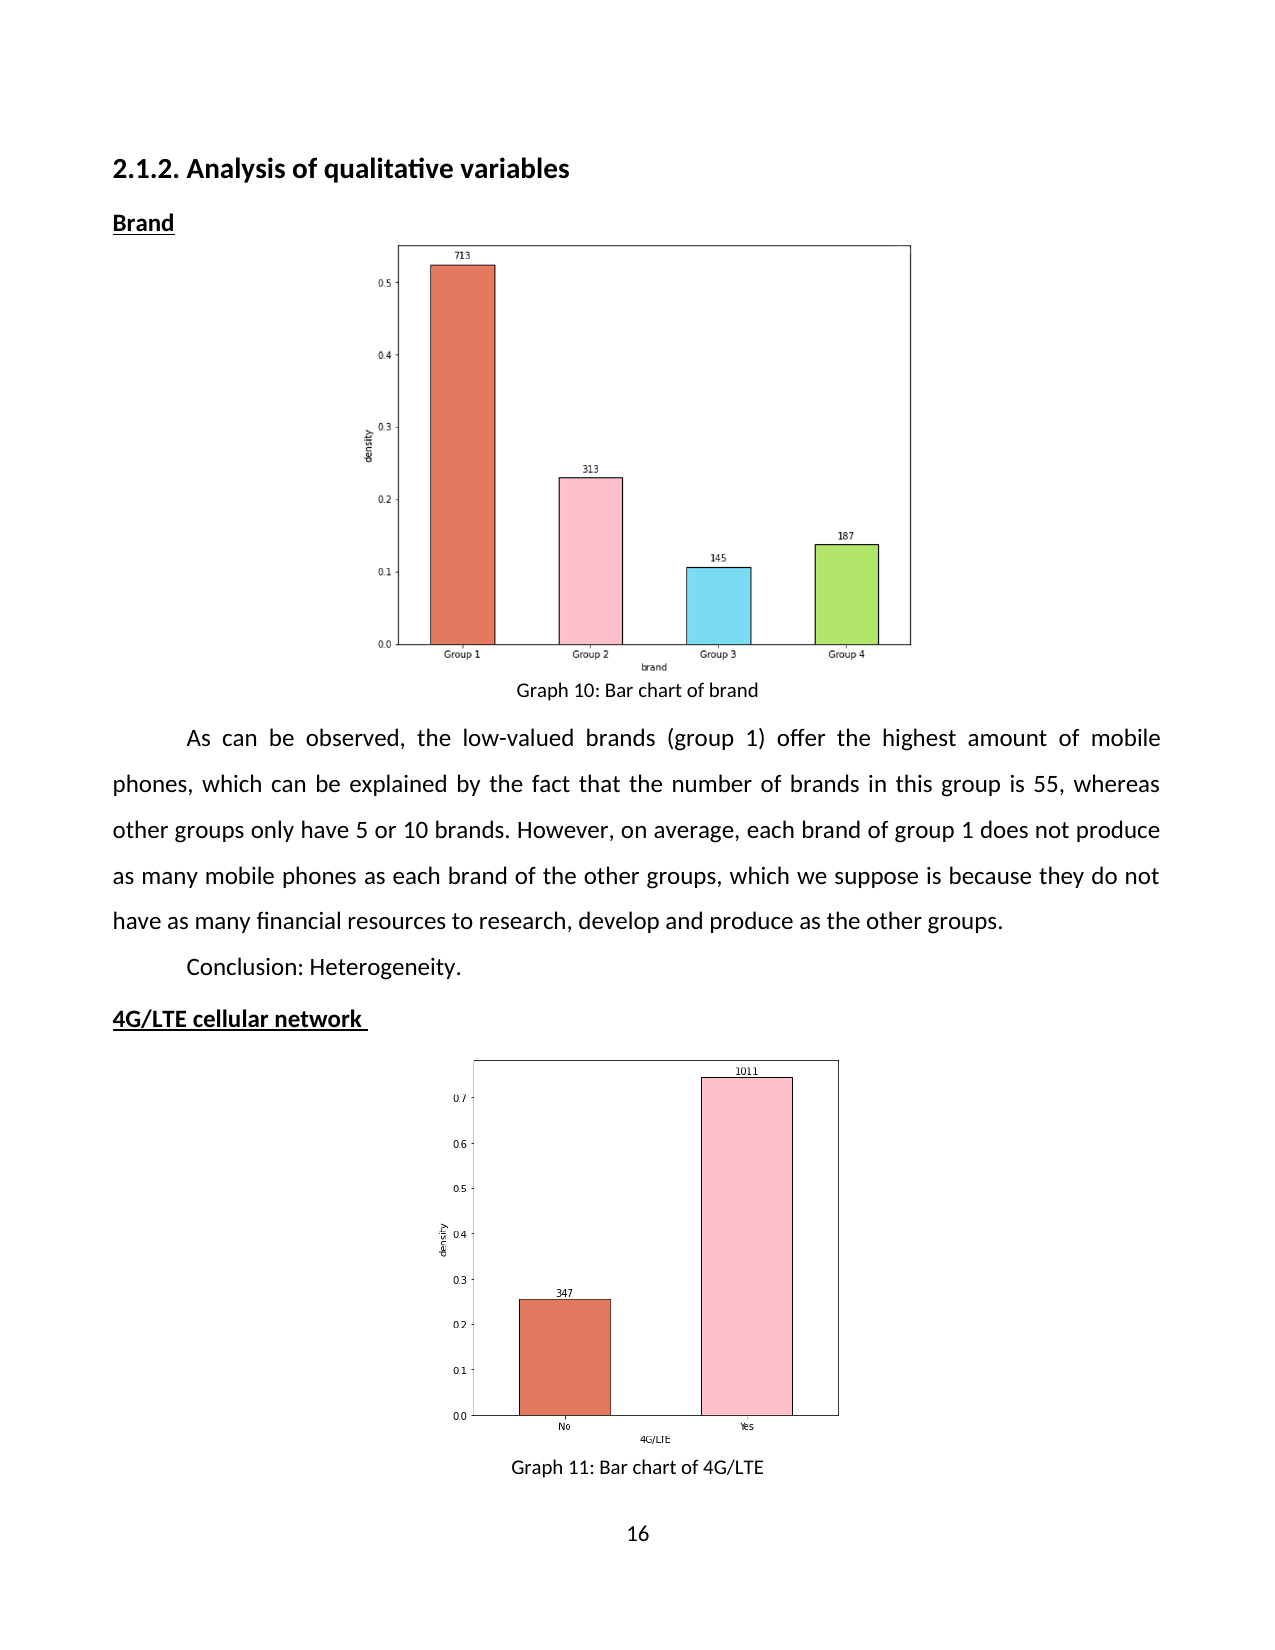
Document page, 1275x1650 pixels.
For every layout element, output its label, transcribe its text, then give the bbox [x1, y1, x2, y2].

text Graph 10: Bar chart of brand [112, 677, 1162, 702]
text As can be observed, the low-valued brands (group 1) offer the highest amount of mobile phones, which can be explained by the fact that the number of brands in this group is 55, whereas other groups only have 5 or 10 brands. However, on average, each brand of group 1 does not produce as many mobile phones as each brand of the other groups, which we suppose is because they do not have as many financial resources to research, develop and produce as the other groups. [112, 723, 1162, 936]
text Graph 11: Bar chart of 4G/LTE [112, 1454, 1162, 1479]
text Conclusion: Heterogeneity. [112, 951, 1162, 982]
text 4G/LTE cellular network [112, 1003, 1162, 1033]
picture [350, 242, 926, 673]
picture [432, 1054, 843, 1450]
text Brand [112, 208, 1162, 238]
list Analysis of qualitative variables [112, 150, 1162, 186]
